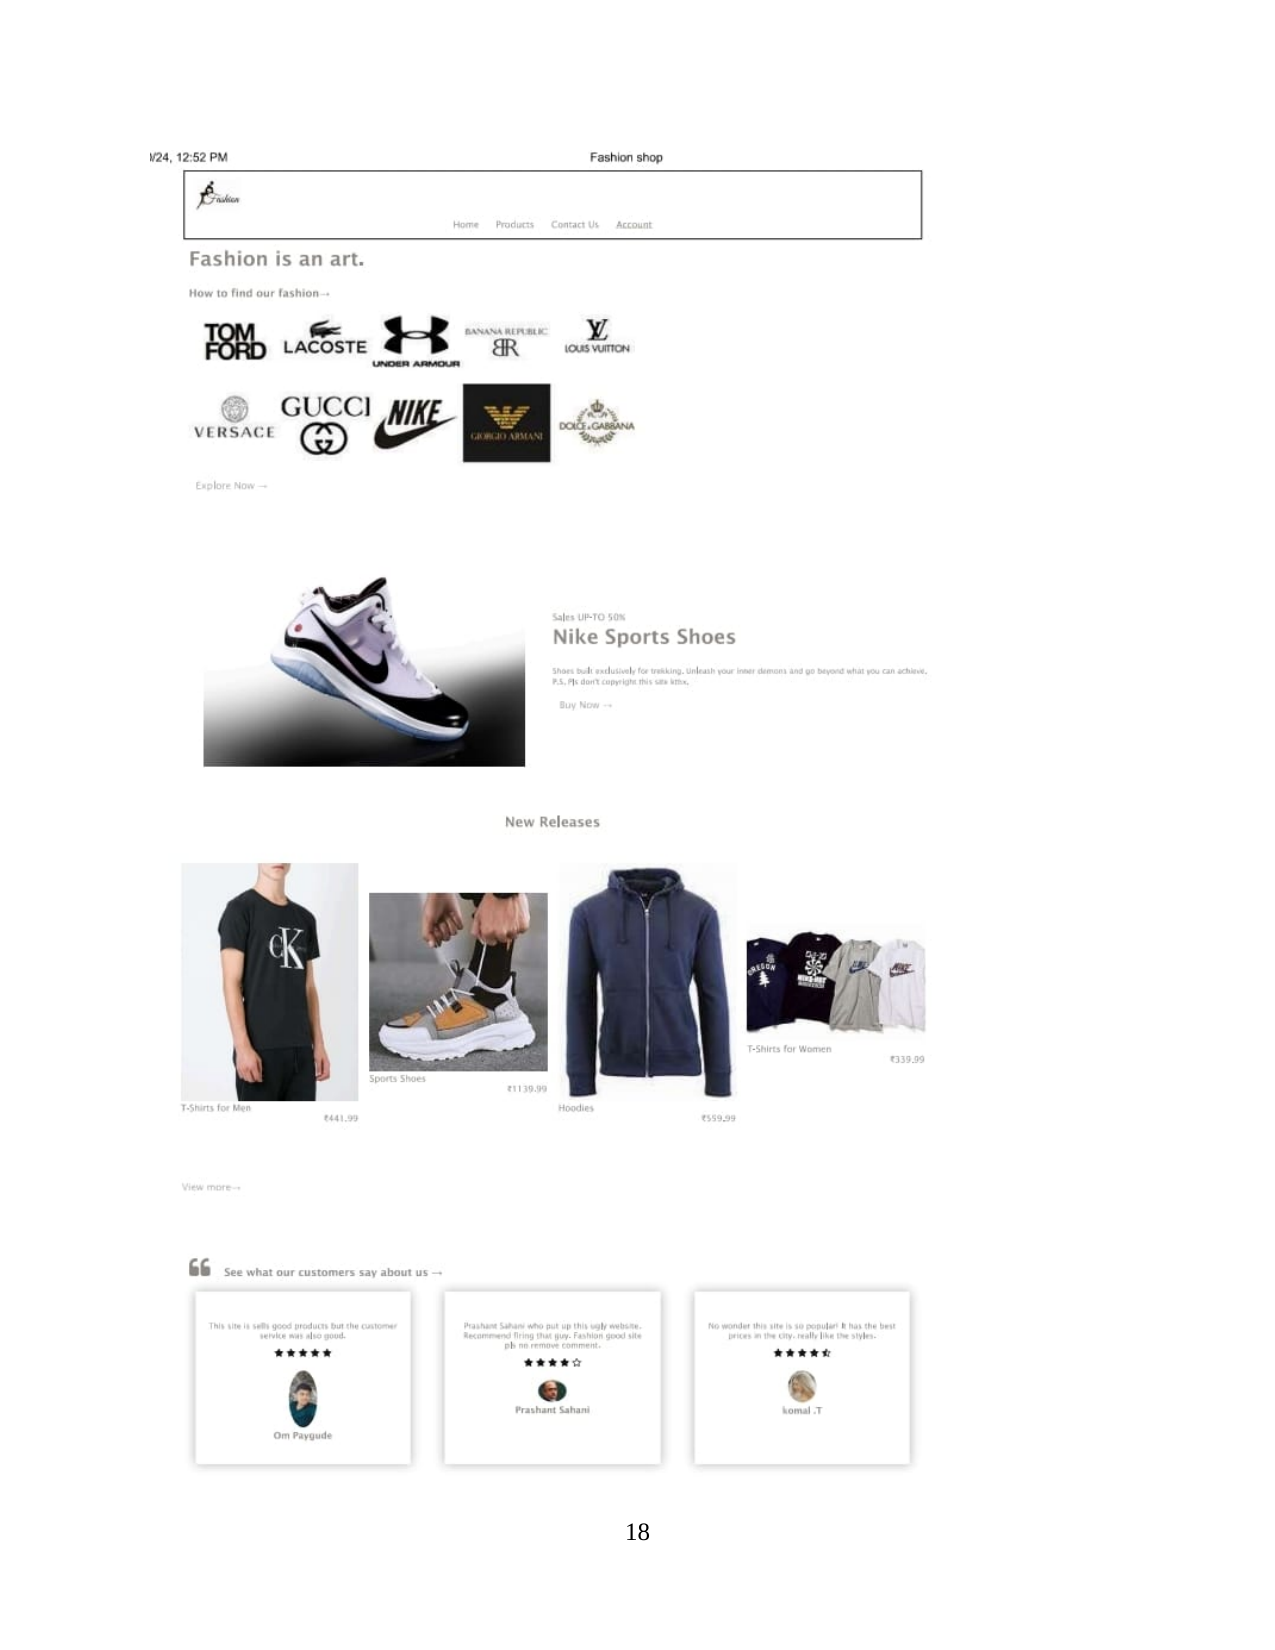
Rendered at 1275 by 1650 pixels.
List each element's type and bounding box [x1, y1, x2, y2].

picture [150, 150, 972, 1500]
